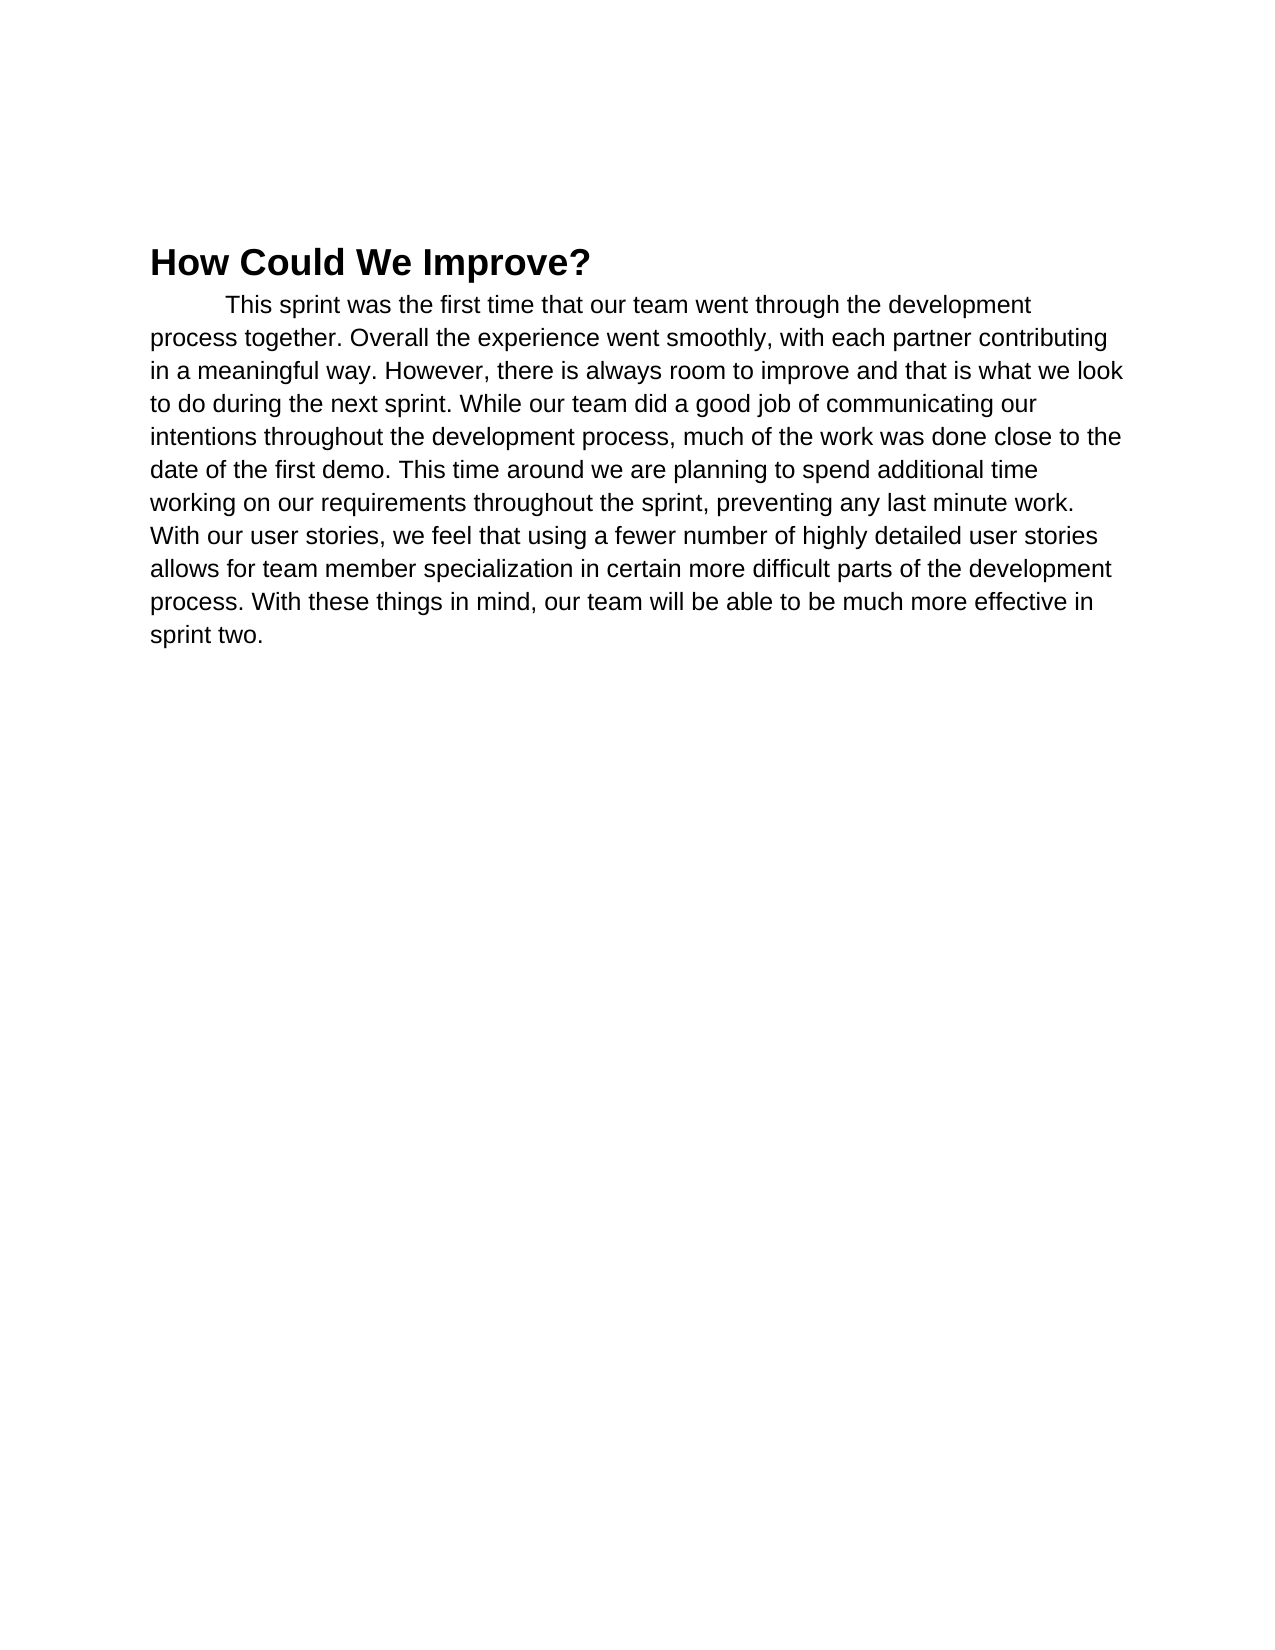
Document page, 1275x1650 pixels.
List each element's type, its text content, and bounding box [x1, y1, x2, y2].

text How Could We Improve? [150, 241, 1125, 284]
text This sprint was the first time that our team went through the development process together. Overall the experience went smoothly, with each partner contributing in a meaningful way. However, there is always room to improve and that is what we look to do during the next sprint. While our team did a good job of communicating our intentions throughout the development process, much of the work was done close to the date of the first demo. This time around we are planning to spend additional time working on our requirements throughout the sprint, preventing any last minute work. With our user stories, we feel that using a fewer number of highly detailed user stories allows for team member specialization in certain more difficult parts of the development process. With these things in mind, our team will be able to be much more effective in sprint two. [150, 290, 1125, 649]
